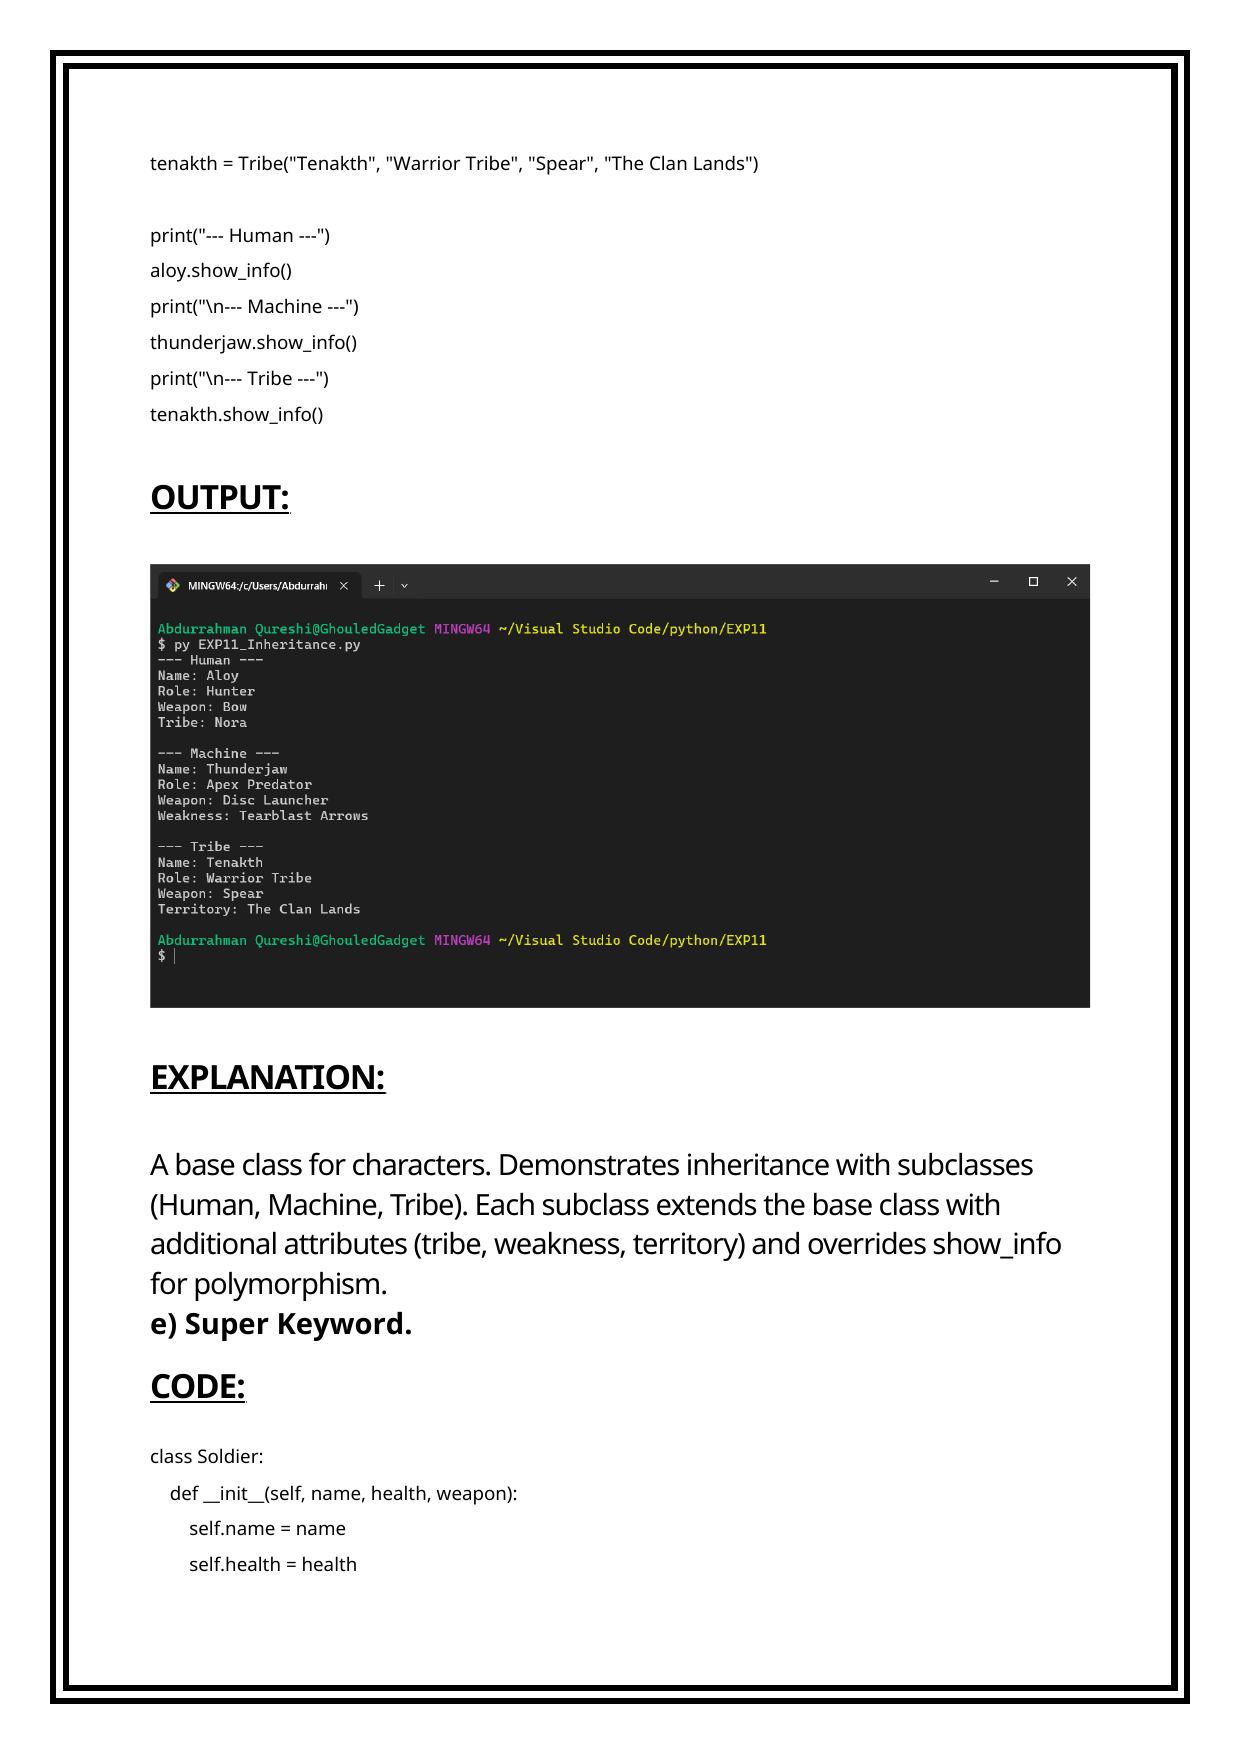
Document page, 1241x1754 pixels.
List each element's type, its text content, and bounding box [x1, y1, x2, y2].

picture [150, 564, 1091, 1008]
text A base class for characters. Demonstrates inheritance with subclasses (Human, Machine, Tribe). Each subclass extends the base class with additional attributes (tribe, weakness, territory) and overrides show_info for polymorphism. [150, 1144, 1090, 1303]
text print("--- Human ---") [150, 222, 1090, 247]
text thunderjaw.show_info() [150, 330, 1090, 355]
text tenakth = Tribe("Tenakth", "Warrior Tribe", "Spear", "The Clan Lands") [150, 150, 1090, 176]
text OUTPUT: [150, 473, 1090, 519]
text print("\n--- Tribe ---") [150, 366, 1090, 391]
text self.health = health [150, 1552, 1090, 1577]
text print("\n--- Machine ---") [150, 294, 1090, 319]
text self.name = name [150, 1516, 1090, 1541]
text aloy.show_info() [150, 258, 1090, 283]
text CODE: [150, 1362, 1090, 1408]
text e) Super Keyword. [150, 1303, 1090, 1343]
text def __init__(self, name, health, weapon): [150, 1480, 1090, 1505]
text tenakth.show_info() [150, 402, 1090, 427]
text EXPLANATION: [150, 1053, 1090, 1099]
text class Soldier: [150, 1444, 1090, 1469]
